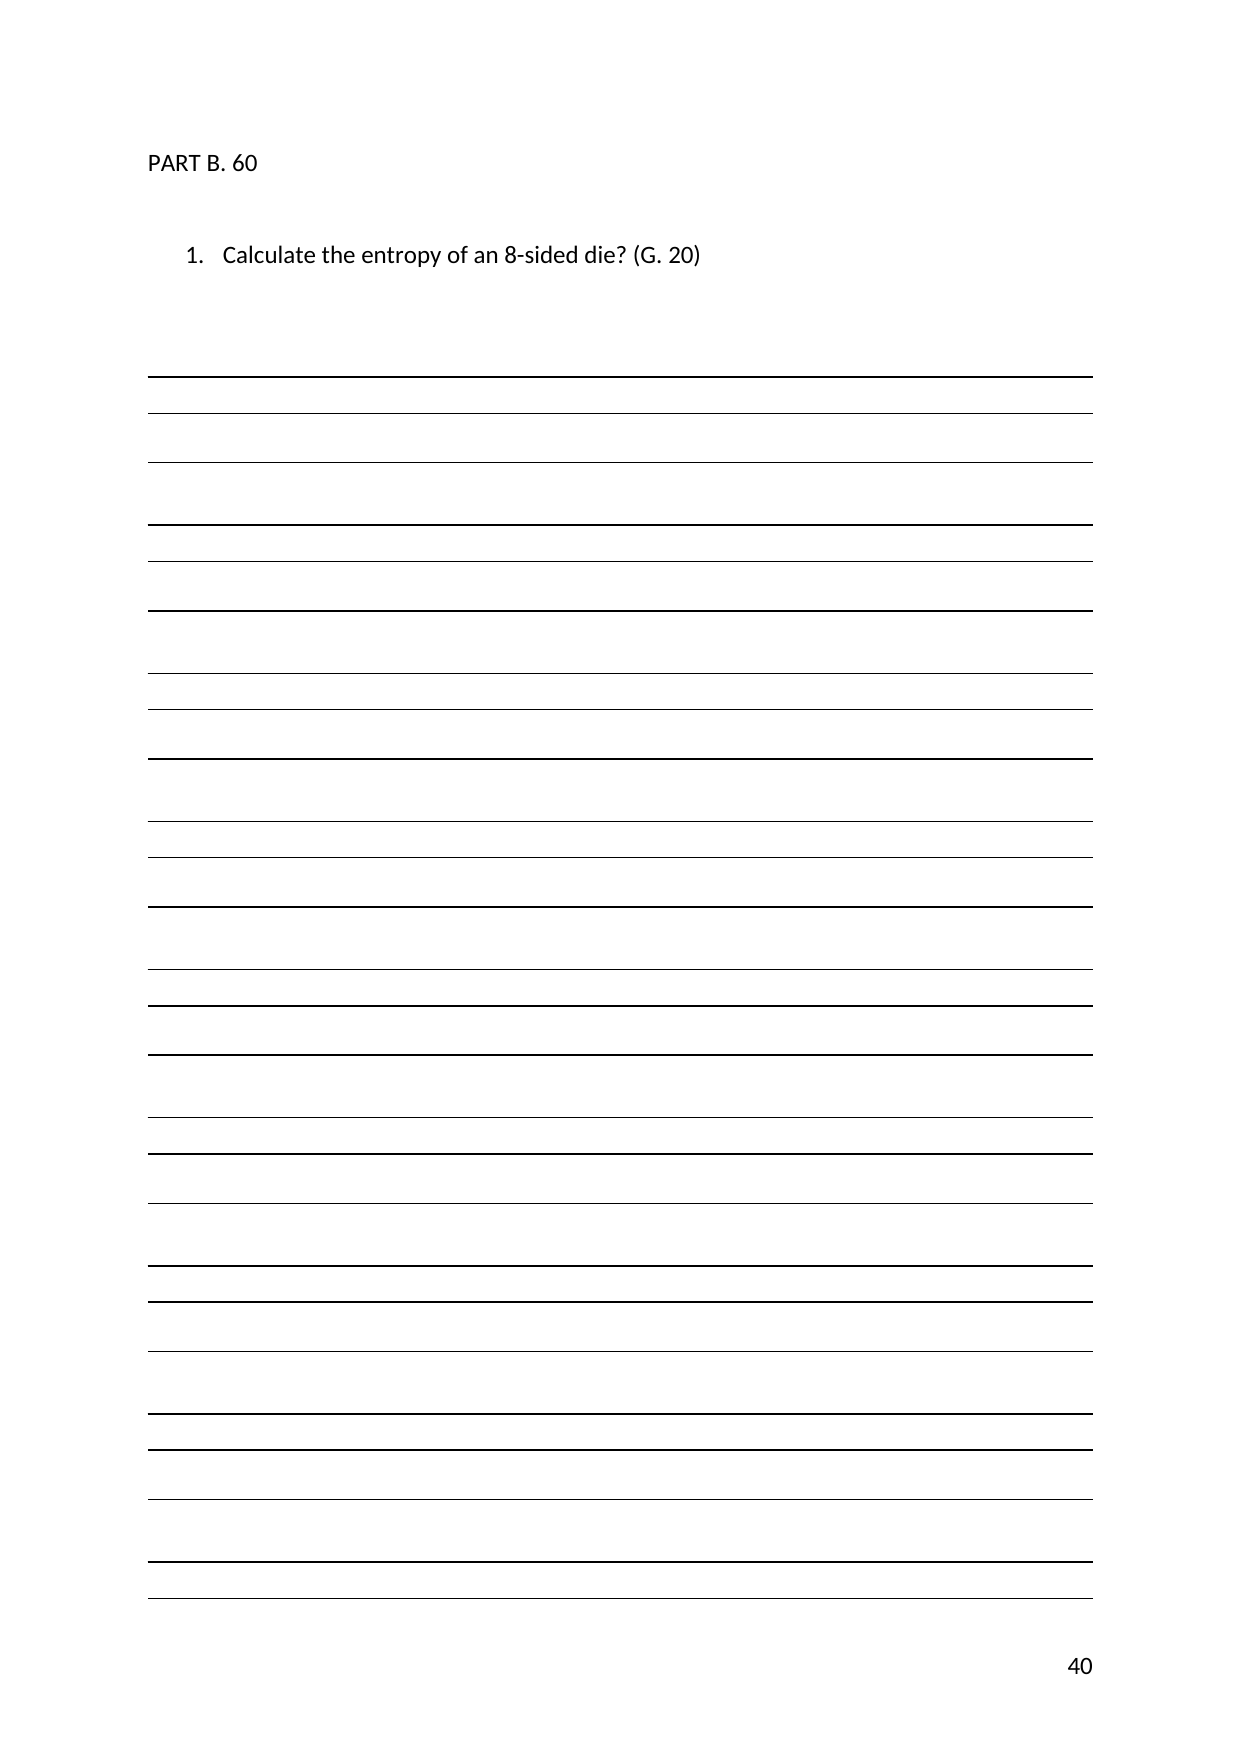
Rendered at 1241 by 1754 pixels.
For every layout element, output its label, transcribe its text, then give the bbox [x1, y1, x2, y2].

text PART B. 60 [148, 148, 1093, 178]
list Calculate the entropy of an 8-sided die? (G. 20) [185, 239, 1093, 269]
